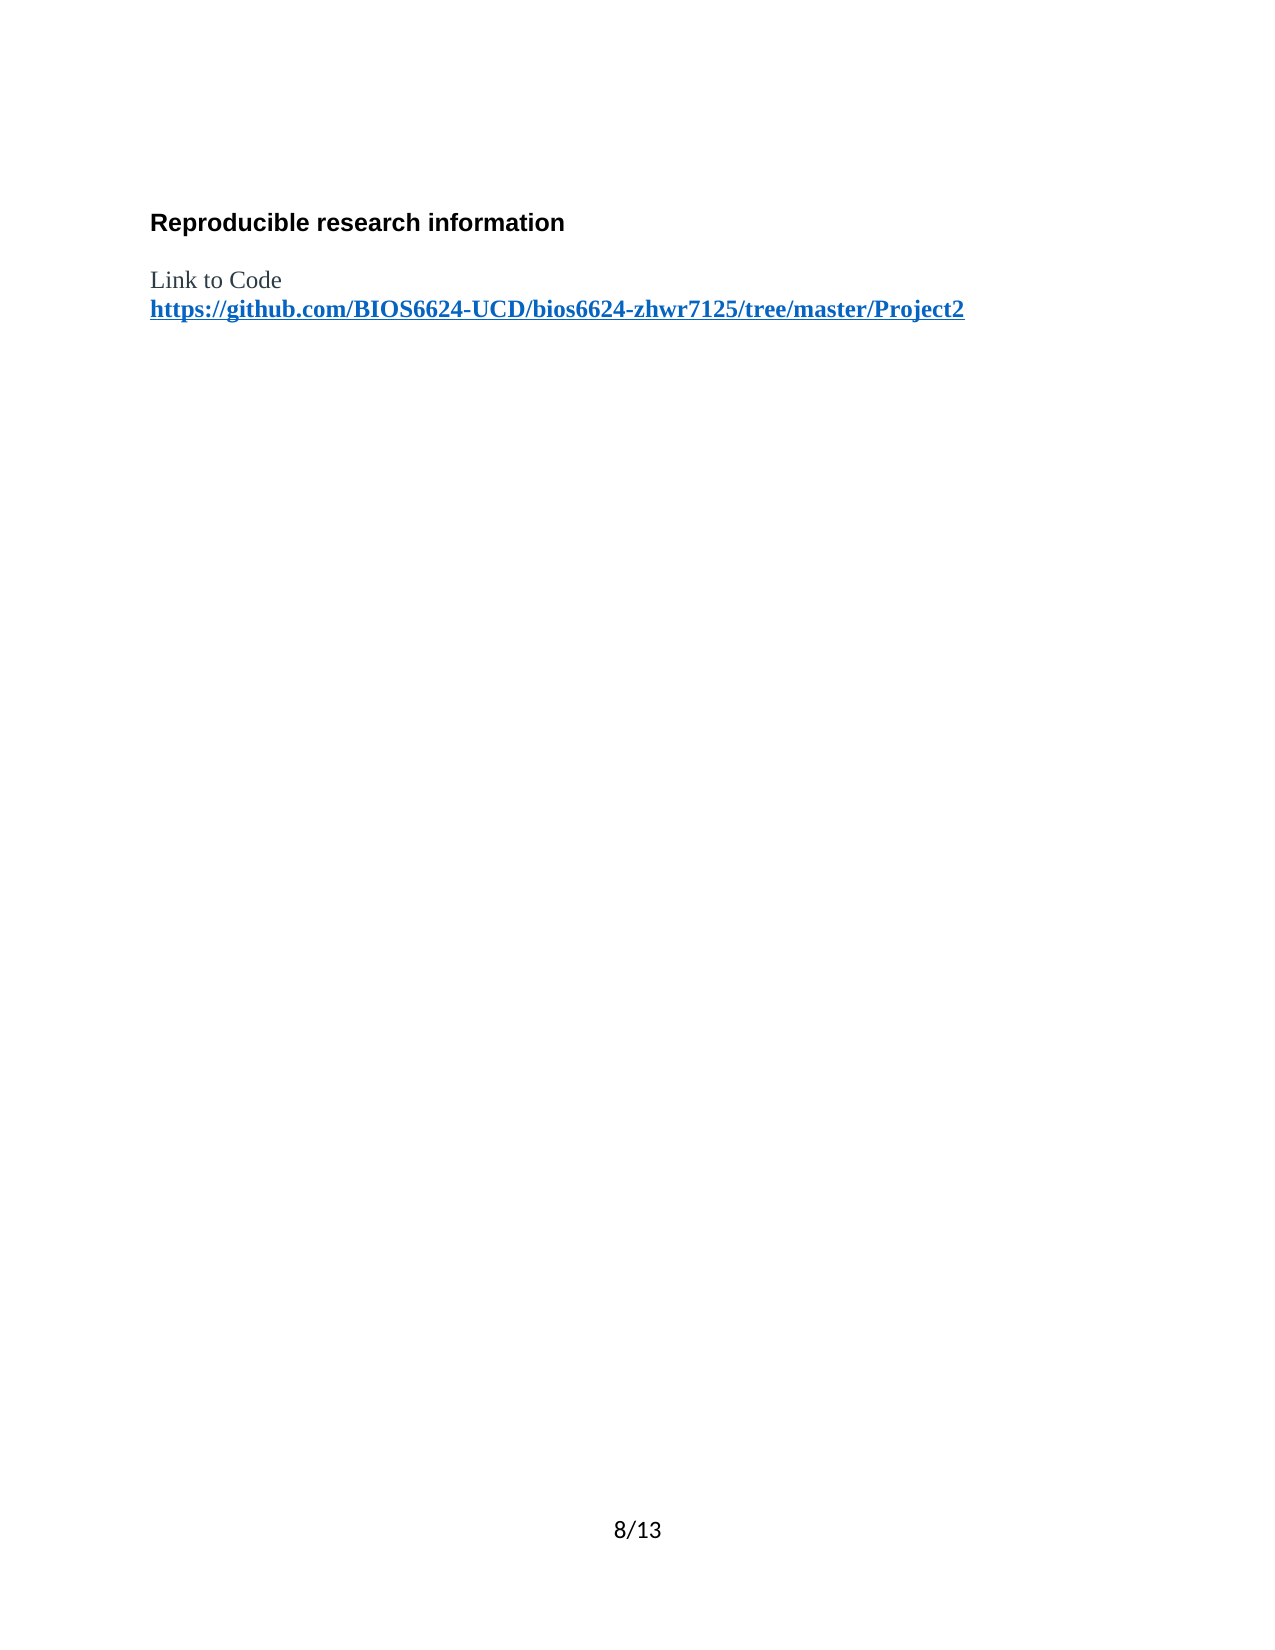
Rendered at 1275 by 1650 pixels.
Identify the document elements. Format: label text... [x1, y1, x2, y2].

text https://github.com/BIOS6624-UCD/bios6624-zhwr7125/tree/master/Project2 [150, 294, 1125, 322]
text Link to Code [150, 265, 1125, 294]
text Reproducible research information [150, 207, 1125, 236]
